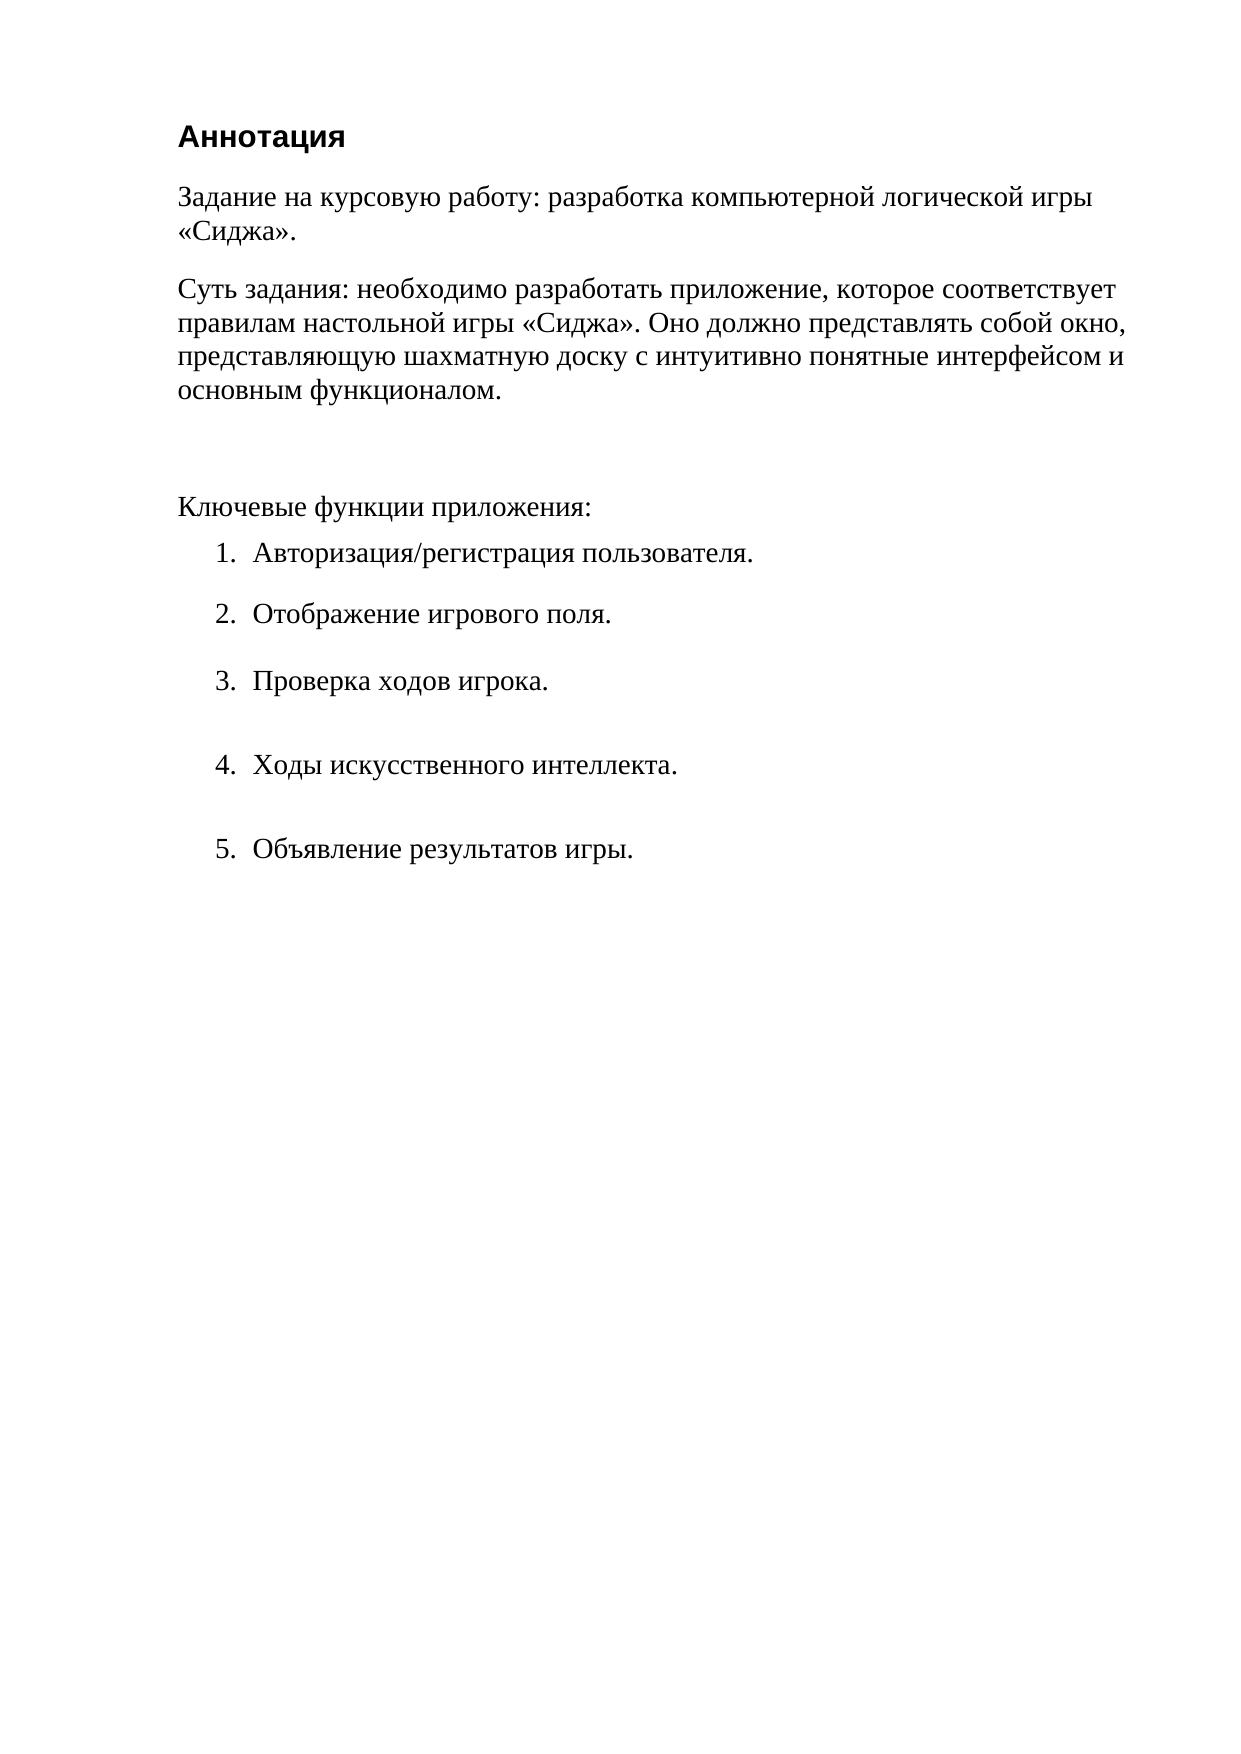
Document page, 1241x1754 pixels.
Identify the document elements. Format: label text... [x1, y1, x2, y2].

text Суть задания: необходимо разработать приложение, которое соответствует правилам настольной игры «Сиджа». Оно должно представлять собой окно, представляющую шахматную доску с интуитивно понятные интерфейсом и основным функционалом. [177, 271, 1152, 405]
text Задание на курсовую работу: разработка компьютерной логической игры «Сиджа». [177, 179, 1152, 246]
list Проверка ходов игрока. [215, 663, 1152, 697]
list Отображение игрового поля. [215, 596, 1152, 630]
text Аннотация [177, 118, 1152, 154]
text Ключевые функции приложения: [177, 489, 1152, 522]
list Авторизация/регистрация пользователя. [215, 535, 1152, 596]
list Ходы искусственного интеллекта. [215, 747, 1152, 781]
list Объявление результатов игры. [215, 831, 1152, 865]
